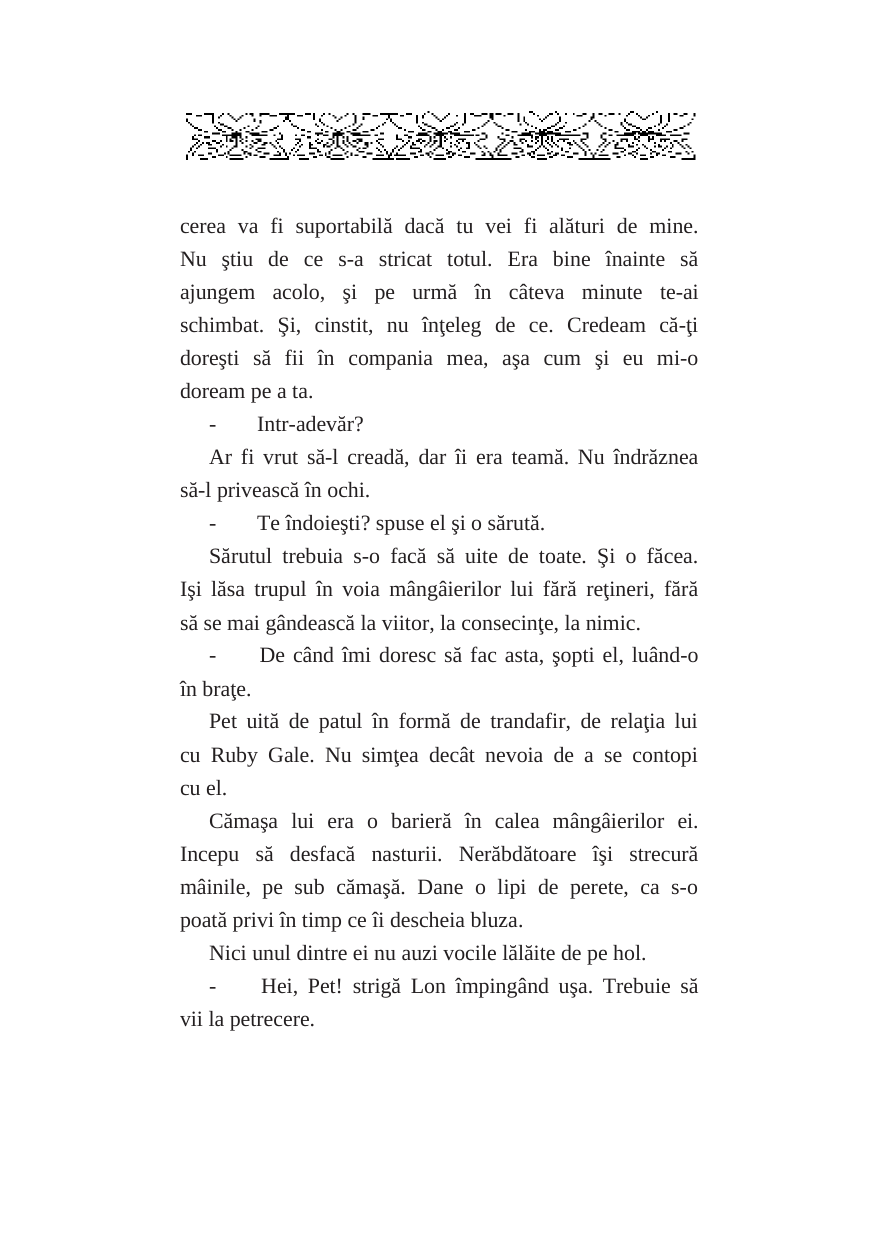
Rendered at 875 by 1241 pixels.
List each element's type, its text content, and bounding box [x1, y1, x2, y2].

text Ar fi vrut să-l creadă, dar îi era teamă. Nu îndrăznea să-l privească în ochi. [180, 438, 699, 504]
text Pet uită de patul în formă de trandafir, de relaţia lui cu Ruby Gale. Nu simţea decât nevoia de a se contopi cu el. [180, 703, 699, 802]
picture [184, 111, 696, 162]
text Nici unul dintre ei nu auzi vocile lălăite de pe hol. [180, 934, 701, 967]
list Intr-adevăr? [180, 405, 701, 438]
list Hei, Pet! strigă Lon împingând uşa. Trebuie să vii la petrecere. [180, 967, 699, 1033]
list De când îmi doresc să fac asta, şopti el, luând-o în braţe. [180, 637, 699, 703]
list Te îndoieşti? spuse el şi o sărută. [180, 504, 701, 537]
text Sărutul trebuia s-o facă să uite de toate. Şi o făcea. Işi lăsa trupul în voia mângâierilor lui fără reţineri, fără să se mai gândească la viitor, la consecinţe, la nimic. [180, 537, 699, 637]
text cerea va fi suportabilă dacă tu vei fi alături de mine. Nu ştiu de ce s-a stricat totul. Era bine înainte să ajungem acolo, şi pe urmă în câteva minute te-ai schimbat. Şi, cinstit, nu înţeleg de ce. Credeam că-ţi doreşti să fii în compania mea, aşa cum şi eu mi-o doream pe a ta. [180, 207, 699, 405]
text Cămaşa lui era o barieră în calea mângâierilor ei. Incepu să desfacă nasturii. Nerăbdătoare îşi strecură mâinile, pe sub cămaşă. Dane o lipi de perete, ca s-o poată privi în timp ce îi descheia bluza. [180, 802, 699, 934]
